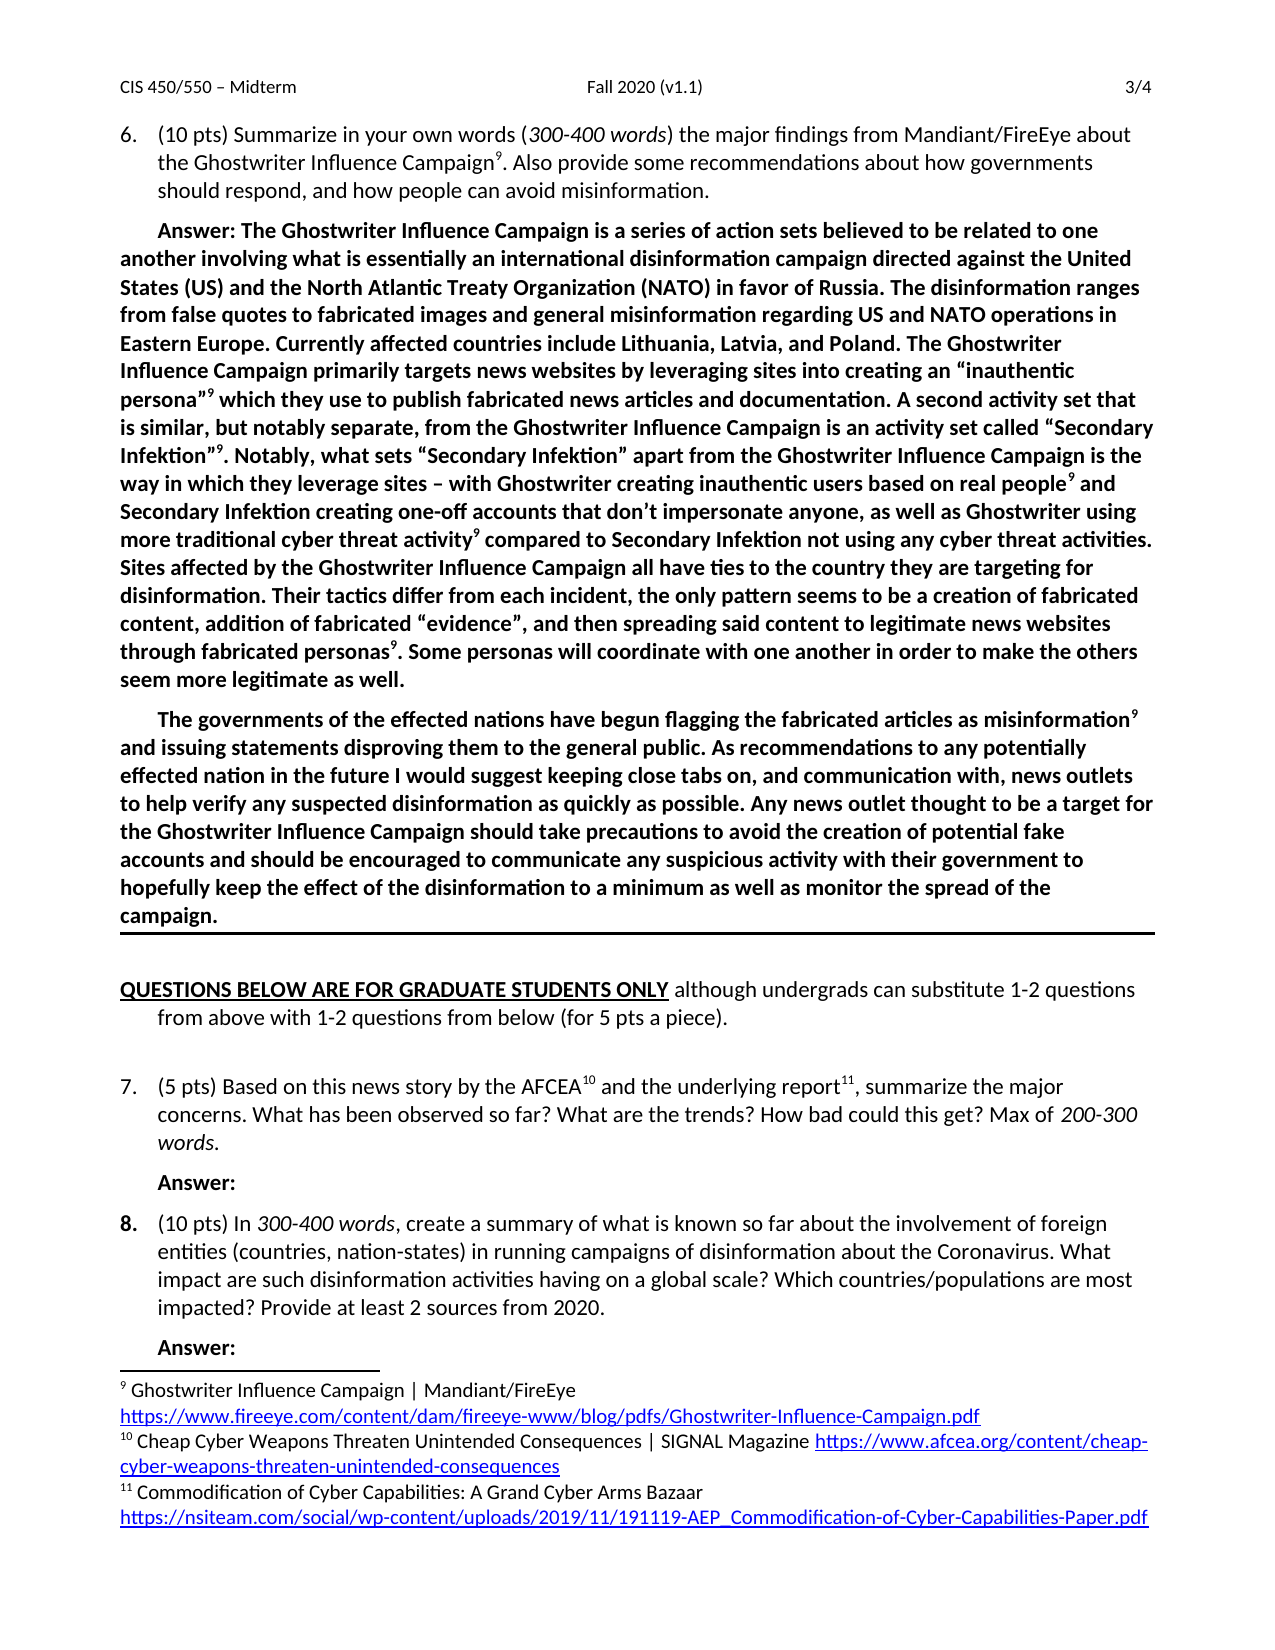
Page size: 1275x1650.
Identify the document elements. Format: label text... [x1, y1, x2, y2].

text QUESTIONS BELOW ARE FOR GRADUATE STUDENTS ONLY although undergrads can substitute 1-2 questions from above with 1-2 questions from below (for 5 pts a piece). [120, 975, 1155, 1031]
list (10 pts) In 300-400 words, create a summary of what is known so far about the involvement of foreign entities (countries, nation-states) in running campaigns of disinformation about the Coronavirus. What impact are such disinformation activities having on a global scale? Which countries/populations are most impacted? Provide at least 2 sources from 2020. [120, 1209, 1155, 1321]
text Answer: [120, 1168, 1155, 1196]
text Answer: [157, 1333, 1155, 1362]
list (5 pts) Based on this news story by the AFCEA and the underlying report, summarize the major concerns. What has been observed so far? What are the trends? How bad could this get? Max of 200-300 words. [120, 1072, 1155, 1156]
list (10 pts) Summarize in your own words (300-400 words) the major findings from Mandiant/FireEye about the Ghostwriter Influence Campaign. Also provide some recommendations about how governments should respond, and how people can avoid misinformation. [120, 120, 1155, 204]
text The governments of the effected nations have begun flagging the fabricated articles as misinformation9 and issuing statements disproving them to the general public. As recommendations to any potentially effected nation in the future I would suggest keeping close tabs on, and communication with, news outlets to help verify any suspected disinformation as quickly as possible. Any news outlet thought to be a target for the Ghostwriter Influence Campaign should take precautions to avoid the creation of potential fake accounts and should be encouraged to communicate any suspicious activity with their government to hopefully keep the effect of the disinformation to a minimum as well as monitor the spread of the campaign. [120, 705, 1155, 932]
text Answer: The Ghostwriter Influence Campaign is a series of action sets believed to be related to one another involving what is essentially an international disinformation campaign directed against the United States (US) and the North Atlantic Treaty Organization (NATO) in favor of Russia. The disinformation ranges from false quotes to fabricated images and general misinformation regarding US and NATO operations in Eastern Europe. Currently affected countries include Lithuania, Latvia, and Poland. The Ghostwriter Influence Campaign primarily targets news websites by leveraging sites into creating an “inauthentic persona”9 which they use to publish fabricated news articles and documentation. A second activity set that is similar, but notably separate, from the Ghostwriter Influence Campaign is an activity set called “Secondary Infektion”9. Notably, what sets “Secondary Infektion” apart from the Ghostwriter Influence Campaign is the way in which they leverage sites – with Ghostwriter creating inauthentic users based on real people9 and Secondary Infektion creating one-off accounts that don’t impersonate anyone, as well as Ghostwriter using more traditional cyber threat activity9 compared to Secondary Infektion not using any cyber threat activities. Sites affected by the Ghostwriter Influence Campaign all have ties to the country they are targeting for disinformation. Their tactics differ from each incident, the only pattern seems to be a creation of fabricated content, addition of fabricated “evidence”, and then spreading said content to legitimate news websites through fabricated personas9. Some personas will coordinate with one another in order to make the others seem more legitimate as well. [120, 217, 1155, 693]
